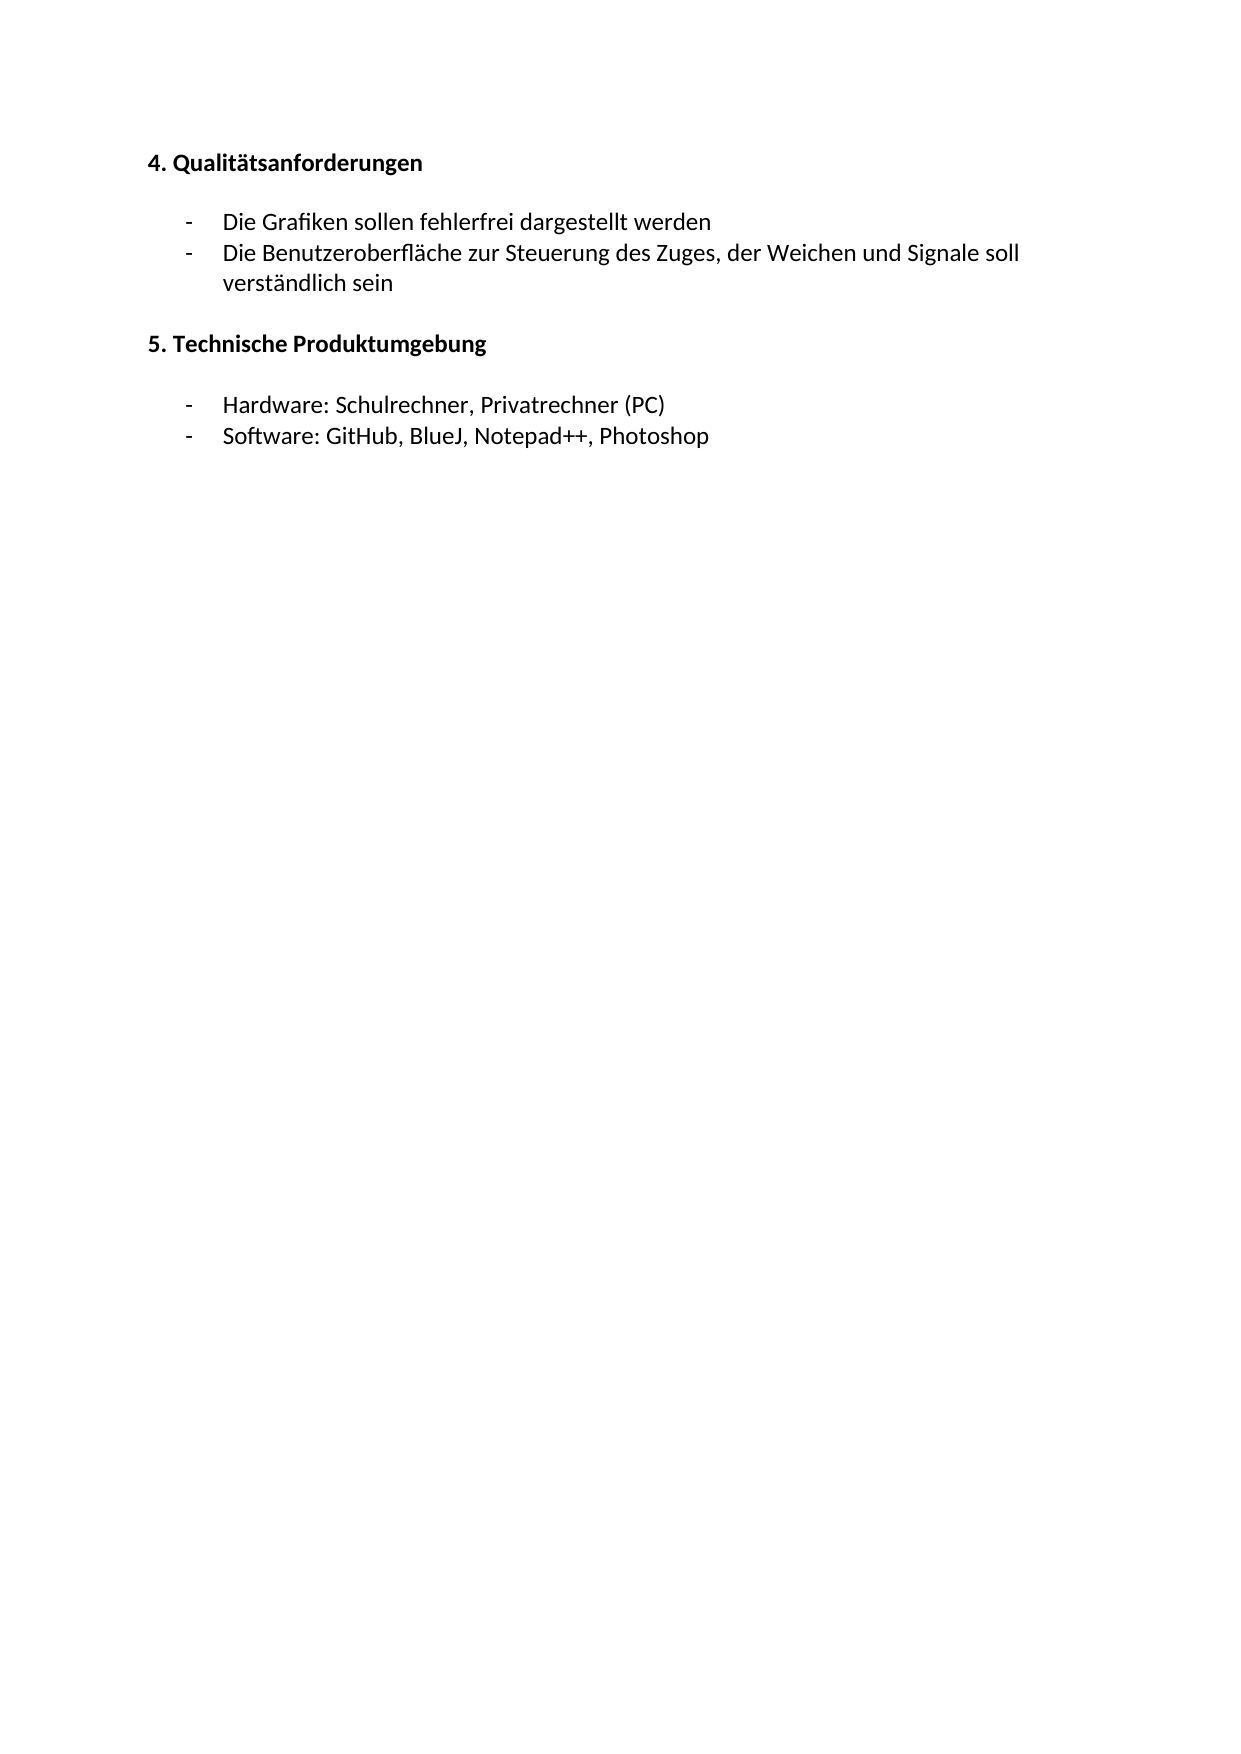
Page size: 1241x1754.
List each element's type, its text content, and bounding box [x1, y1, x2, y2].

list Hardware: Schulrechner, Privatrechner (PC) [185, 389, 1093, 420]
list Die Benutzeroberfläche zur Steuerung des Zuges, der Weichen und Signale soll verständlich sein [185, 237, 1093, 298]
list Software: GitHub, BlueJ, Notepad++, Photoshop [185, 420, 1093, 450]
text 5. Technische Produktumgebung [148, 328, 1093, 359]
text 4. Qualitätsanforderungen [148, 148, 1093, 178]
list Die Grafiken sollen fehlerfrei dargestellt werden [185, 206, 1093, 237]
